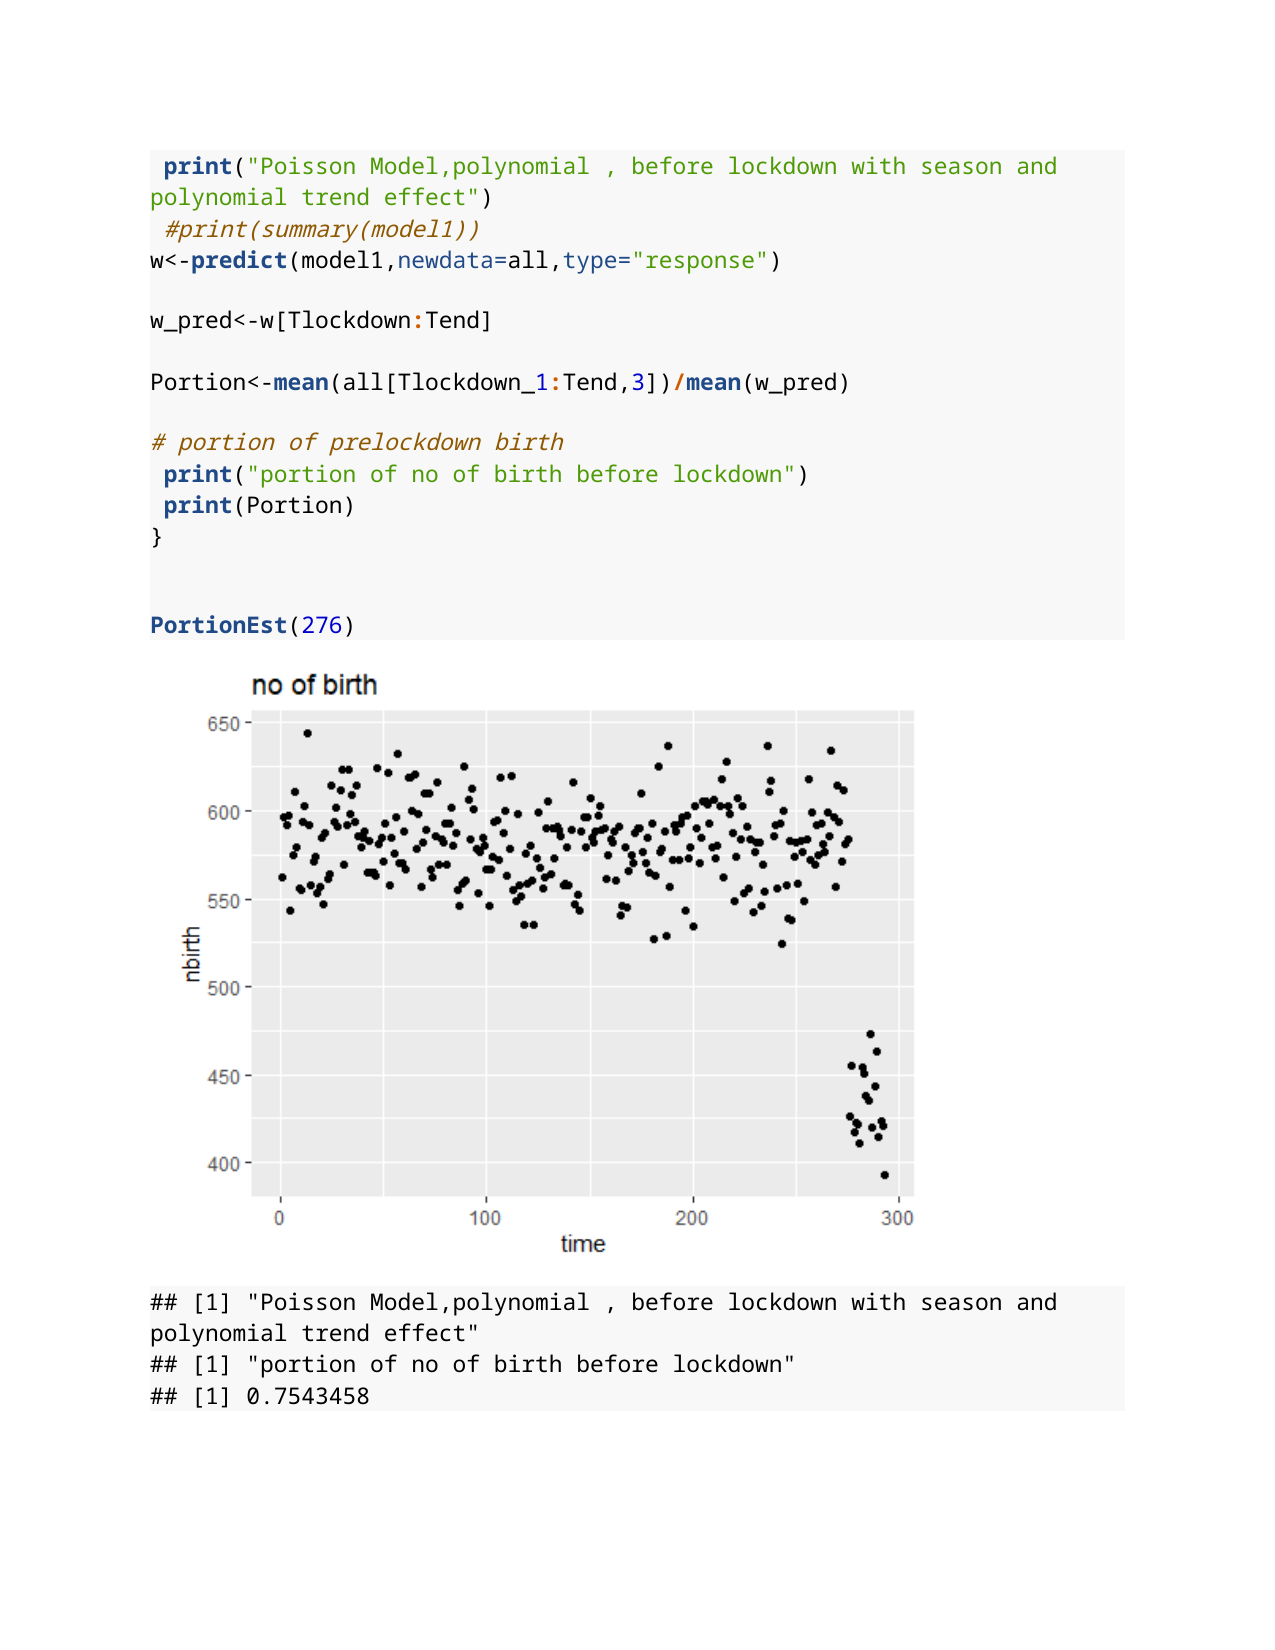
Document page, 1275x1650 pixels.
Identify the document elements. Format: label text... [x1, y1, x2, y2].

picture [168, 660, 927, 1268]
text ## [1] "Poisson Model,polynomial , before lockdown with season and polynomial trend effect" ## [1] "portion of no of birth before lockdown" ## [1] 0.7543458 [150, 1286, 1125, 1411]
